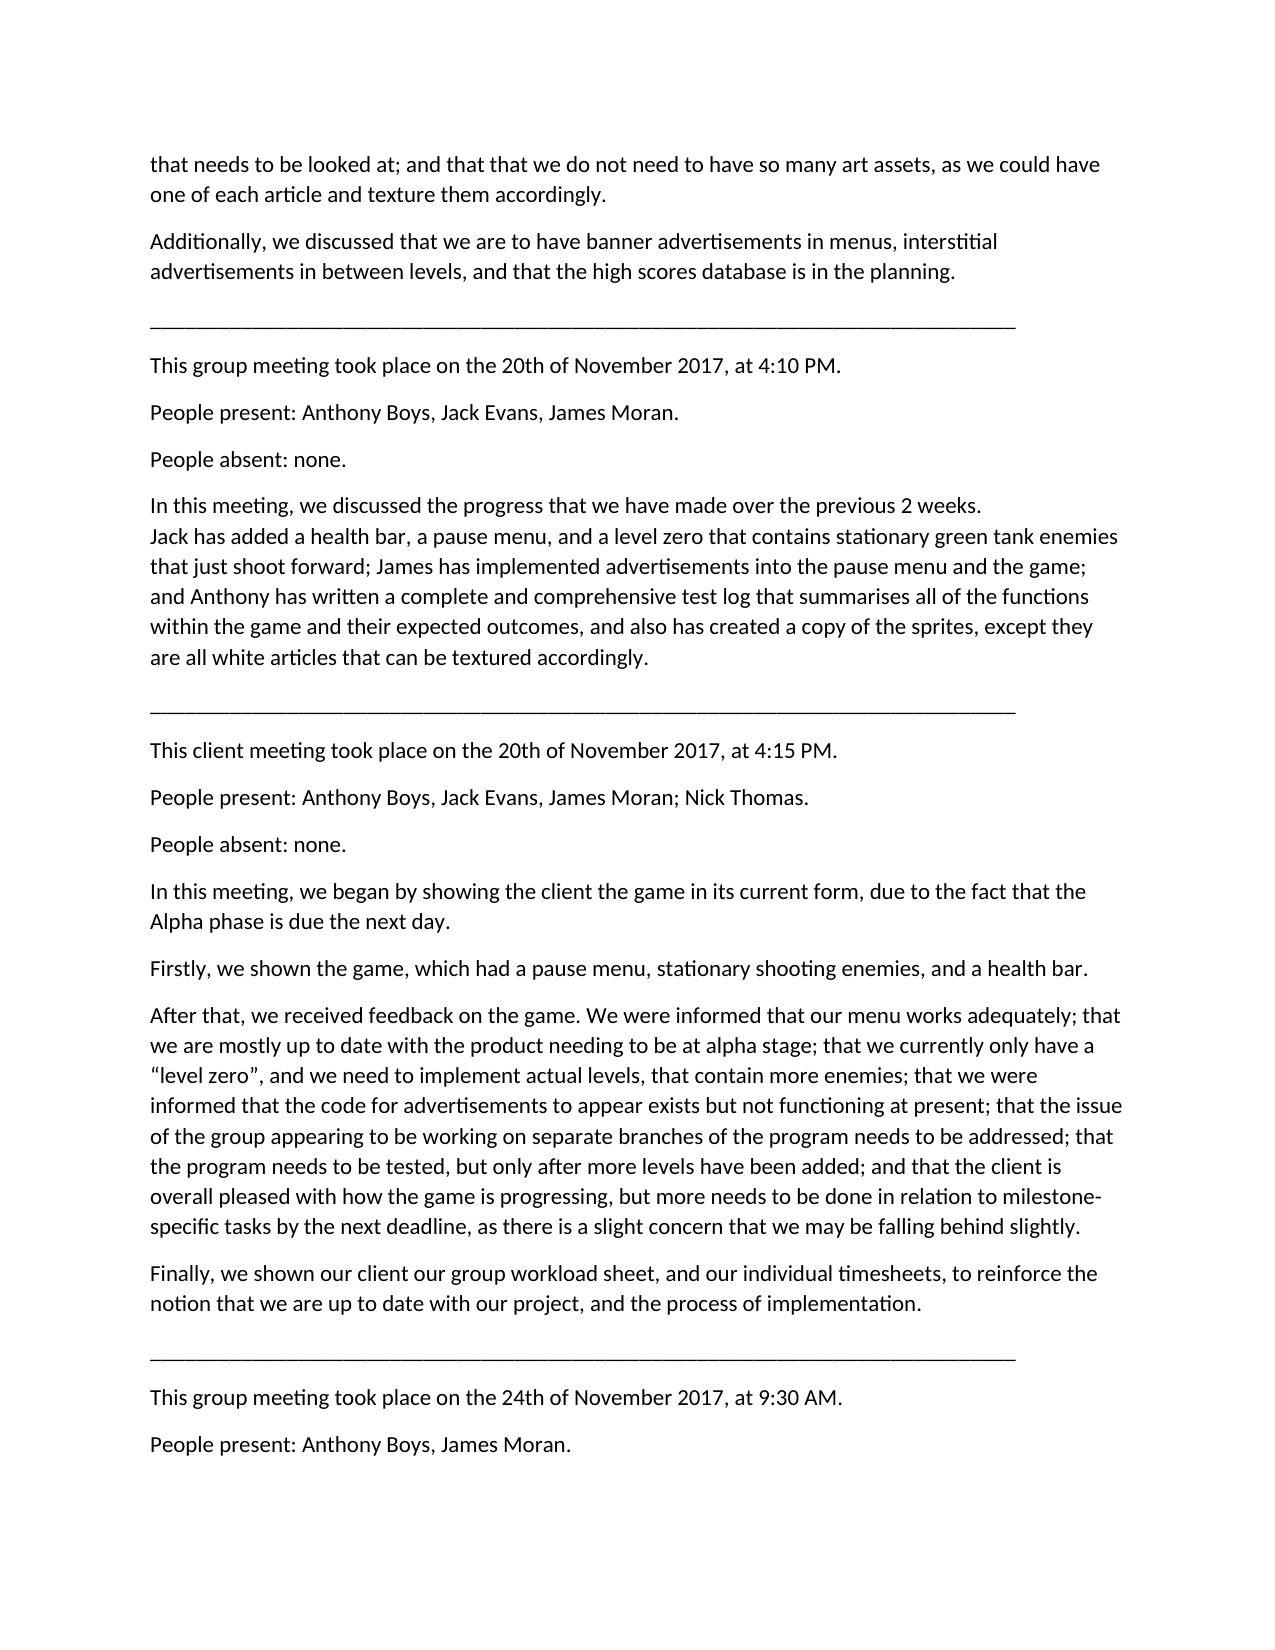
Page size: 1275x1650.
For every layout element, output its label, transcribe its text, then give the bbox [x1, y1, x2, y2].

text In this meeting, we discussed the progress that we have made over the previous 2 weeks. Jack has added a health bar, a pause menu, and a level zero that contains stationary green tank enemies that just shoot forward; James has implemented advertisements into the pause menu and the game; and Anthony has written a complete and comprehensive test log that summarises all of the functions within the game and their expected outcomes, and also has created a copy of the sprites, except they are all white articles that can be textured accordingly. [150, 492, 1125, 671]
text Finally, we shown our client our group workload sheet, and our individual timesheets, to reinforce the notion that we are up to date with our project, and the process of implementation. [150, 1259, 1125, 1318]
text ____________________________________________________________________________ [150, 304, 1125, 332]
text People present: Anthony Boys, Jack Evans, James Moran. [150, 398, 1125, 426]
text People absent: none. [150, 445, 1125, 473]
text People absent: none. [150, 830, 1125, 858]
text This client meeting took place on the 20th of November 2017, at 4:15 PM. [150, 736, 1125, 764]
text Firstly, we shown the game, which had a pause menu, stationary shooting enemies, and a health bar. [150, 954, 1125, 982]
text This group meeting took place on the 24th of November 2017, at 9:30 AM. [150, 1383, 1125, 1411]
text People present: Anthony Boys, James Moran. [150, 1430, 1125, 1458]
text This group meeting took place on the 20th of November 2017, at 4:10 PM. [150, 351, 1125, 379]
text ____________________________________________________________________________ [150, 689, 1125, 718]
text In this meeting, we began by showing the client the game in its current form, due to the fact that the Alpha phase is due the next day. [150, 877, 1125, 935]
text After that, we received feedback on the game. We were informed that our menu works adequately; that we are mostly up to date with the product needing to be at alpha stage; that we currently only have a “level zero”, and we need to implement actual levels, that contain more enemies; that we were informed that the code for advertisements to appear exists but not functioning at present; that the issue of the group appearing to be working on separate branches of the program needs to be addressed; that the program needs to be tested, but only after more levels have been added; and that the client is overall pleased with how the game is progressing, but more needs to be done in relation to milestone-specific tasks by the next deadline, as there is a slight concern that we may be falling behind slightly. [150, 1001, 1125, 1241]
text People present: Anthony Boys, Jack Evans, James Moran; Nick Thomas. [150, 783, 1125, 811]
text ____________________________________________________________________________ [150, 1336, 1125, 1364]
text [150, 150, 1125, 208]
text Additionally, we discussed that we are to have banner advertisements in menus, interstitial advertisements in between levels, and that the high scores database is in the planning. [150, 227, 1125, 285]
